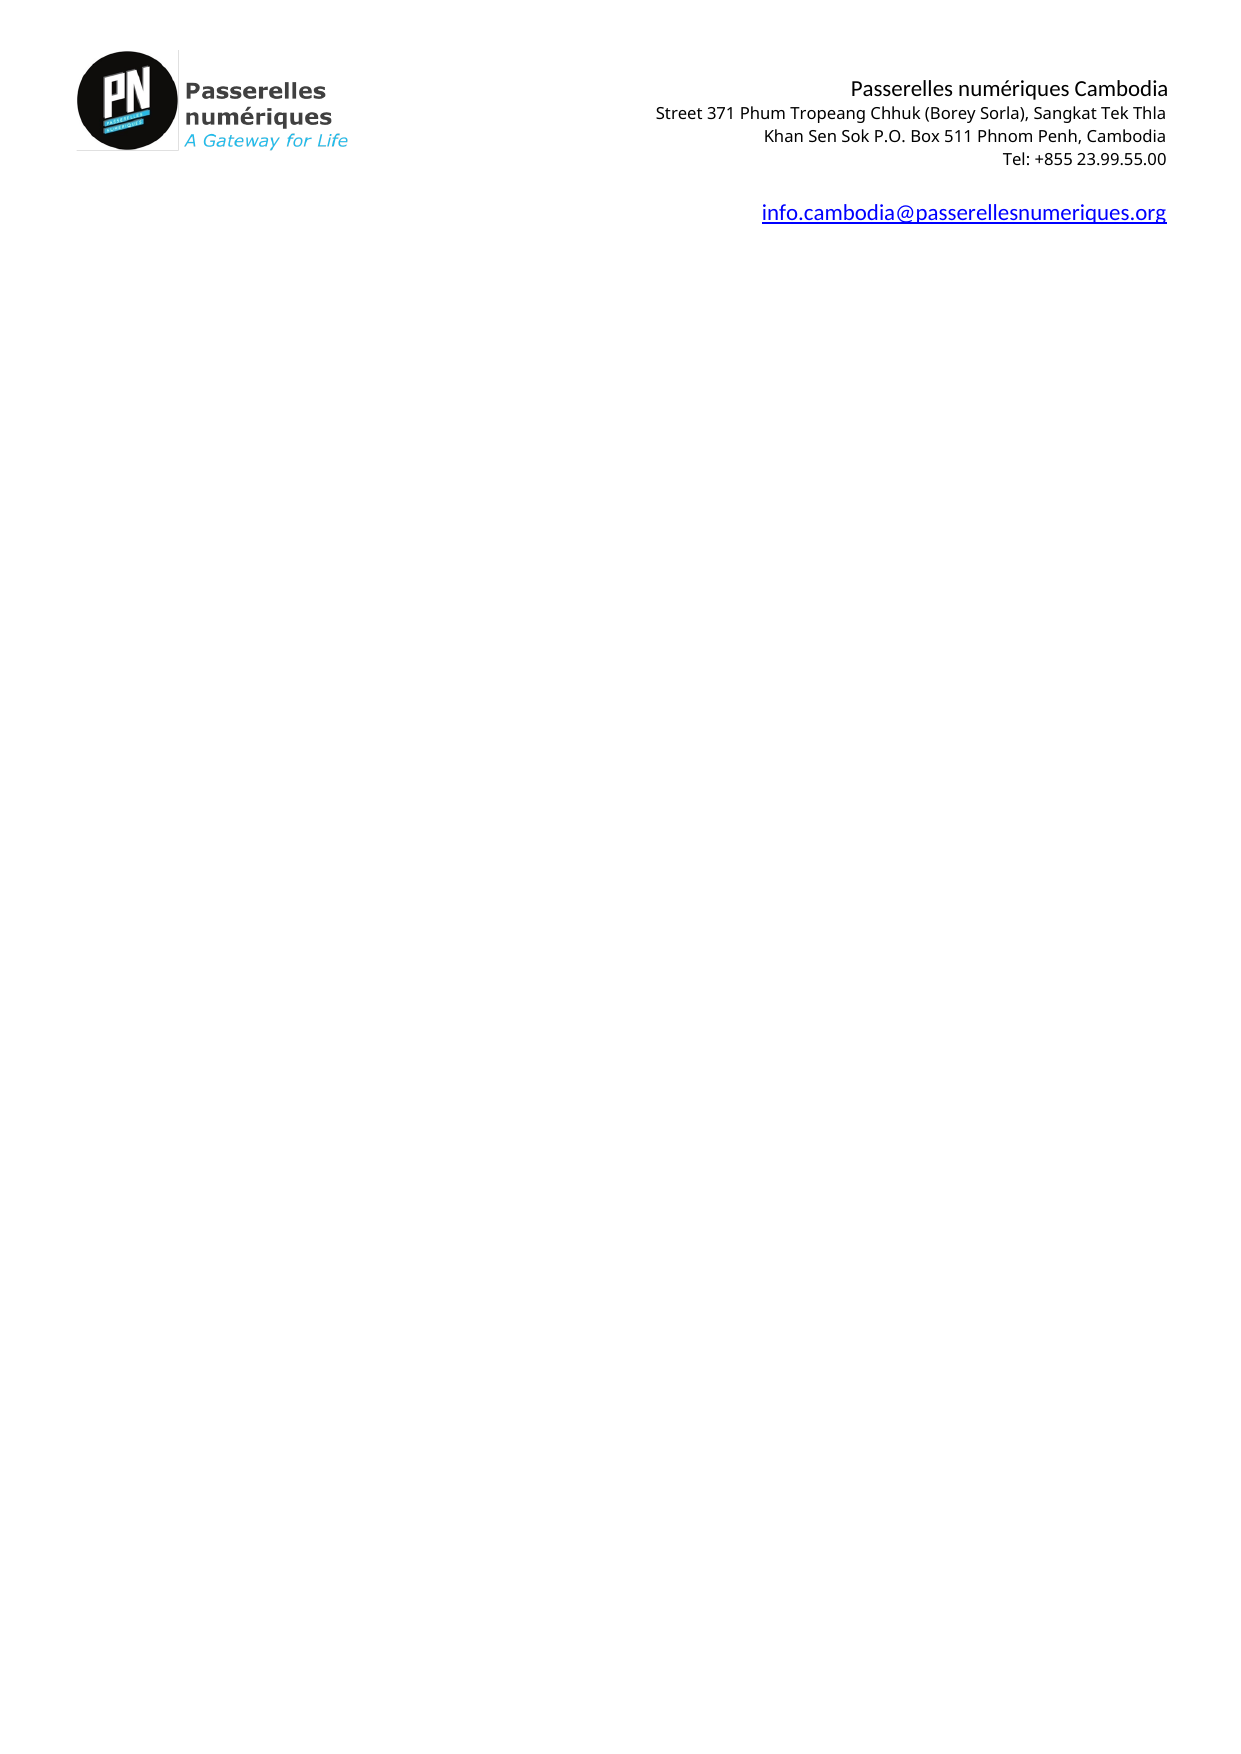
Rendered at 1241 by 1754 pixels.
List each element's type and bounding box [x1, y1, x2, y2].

picture [76, 50, 360, 162]
